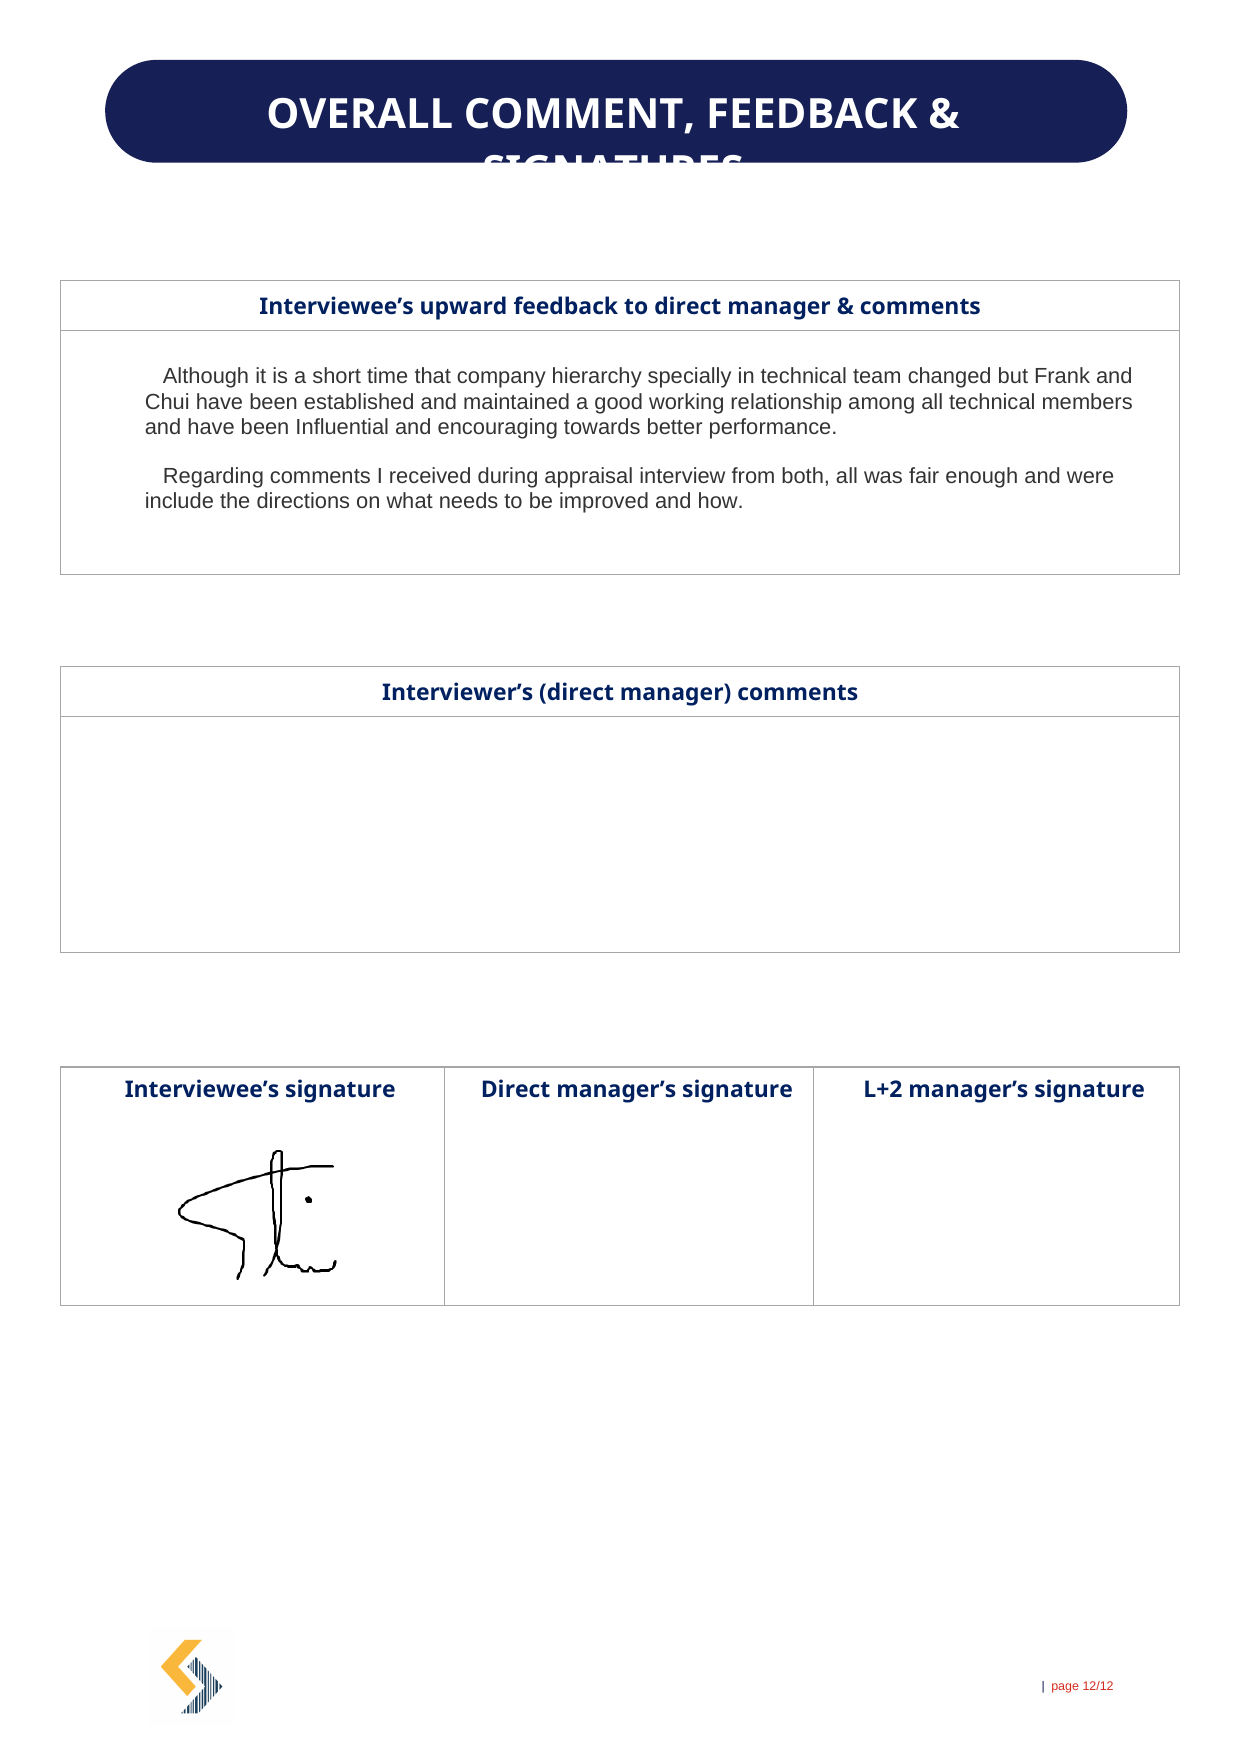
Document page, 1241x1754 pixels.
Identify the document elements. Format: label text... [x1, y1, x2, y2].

picture [147, 1627, 235, 1726]
table_cell [61, 717, 1179, 952]
table_header Interviewee’s upward feedback to direct manager & comments [61, 281, 1179, 330]
table_header Interviewer’s (direct manager) comments [61, 667, 1179, 716]
table_header Interviewee’s signature [61, 1068, 444, 1305]
picture [153, 1135, 368, 1297]
table_header Direct manager’s signature [445, 1068, 813, 1305]
table_header L+2 manager’s signature [814, 1068, 1179, 1305]
table_cell Although it is a short time that company hierarchy specially in technical team changed but Frank and Chui have been established and maintained a good working relationship among all technical members and have been Influential and encouraging towards better performance. Regarding comments I received during appraisal interview from both, all was fair enough and were include the directions on what needs to be improved and how. [61, 331, 1179, 574]
